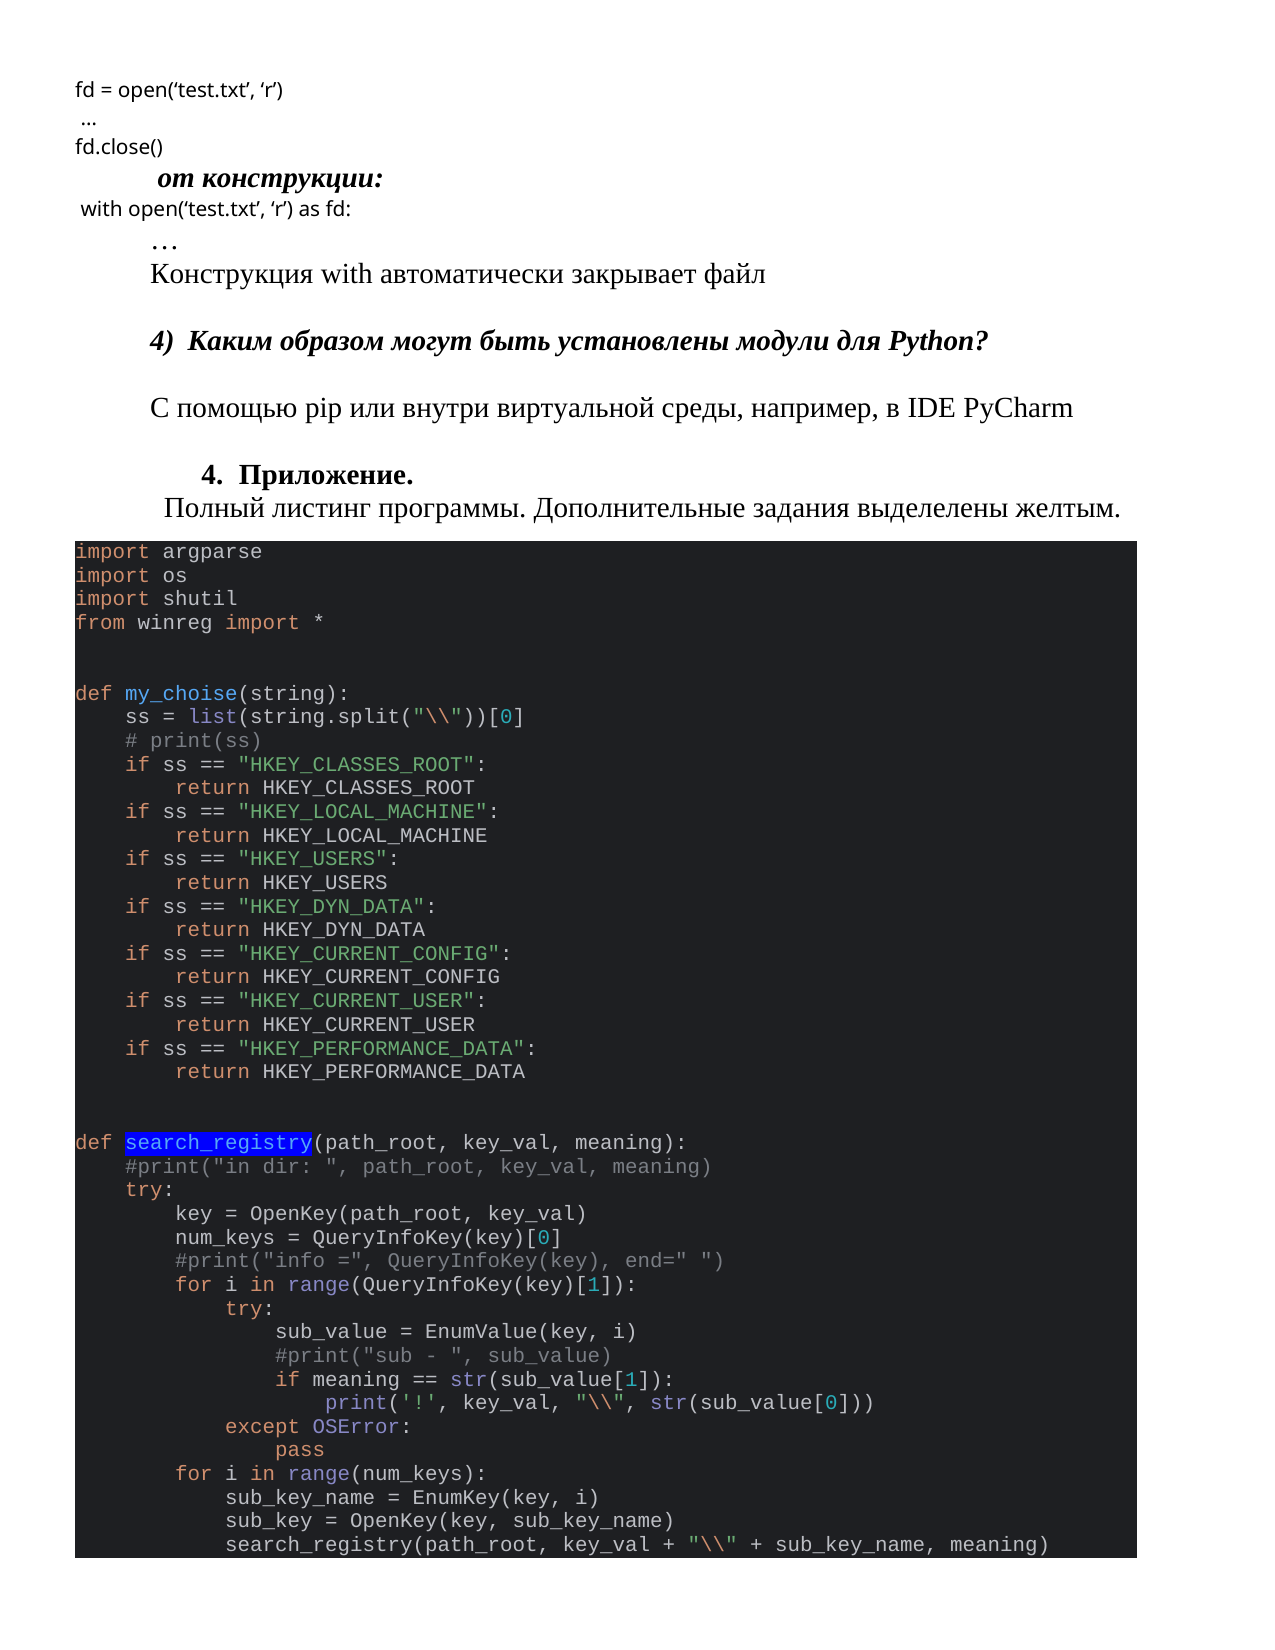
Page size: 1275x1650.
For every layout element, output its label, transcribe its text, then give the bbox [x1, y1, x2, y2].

list Конструкция with автоматически закрывает файл [150, 256, 1137, 289]
text Полный листинг программы. Дополнительные задания выделелены желтым. [75, 491, 1137, 524]
text fd = open(‘test.txt’, ‘r’) [75, 75, 1137, 103]
list от конструкции: [150, 160, 1137, 194]
text with open(‘test.txt’, ‘r’) as fd: [75, 194, 1137, 222]
list … [150, 222, 1137, 256]
list Приложение. [201, 457, 1137, 491]
list Каким образом могут быть установлены модули для Python? [150, 323, 1137, 356]
text fd.close() [75, 132, 1137, 160]
text … [75, 103, 1137, 132]
list С помощью pip или внутри виртуальной среды, например, в IDE PyCharm [150, 390, 1137, 423]
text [75, 541, 1137, 1558]
